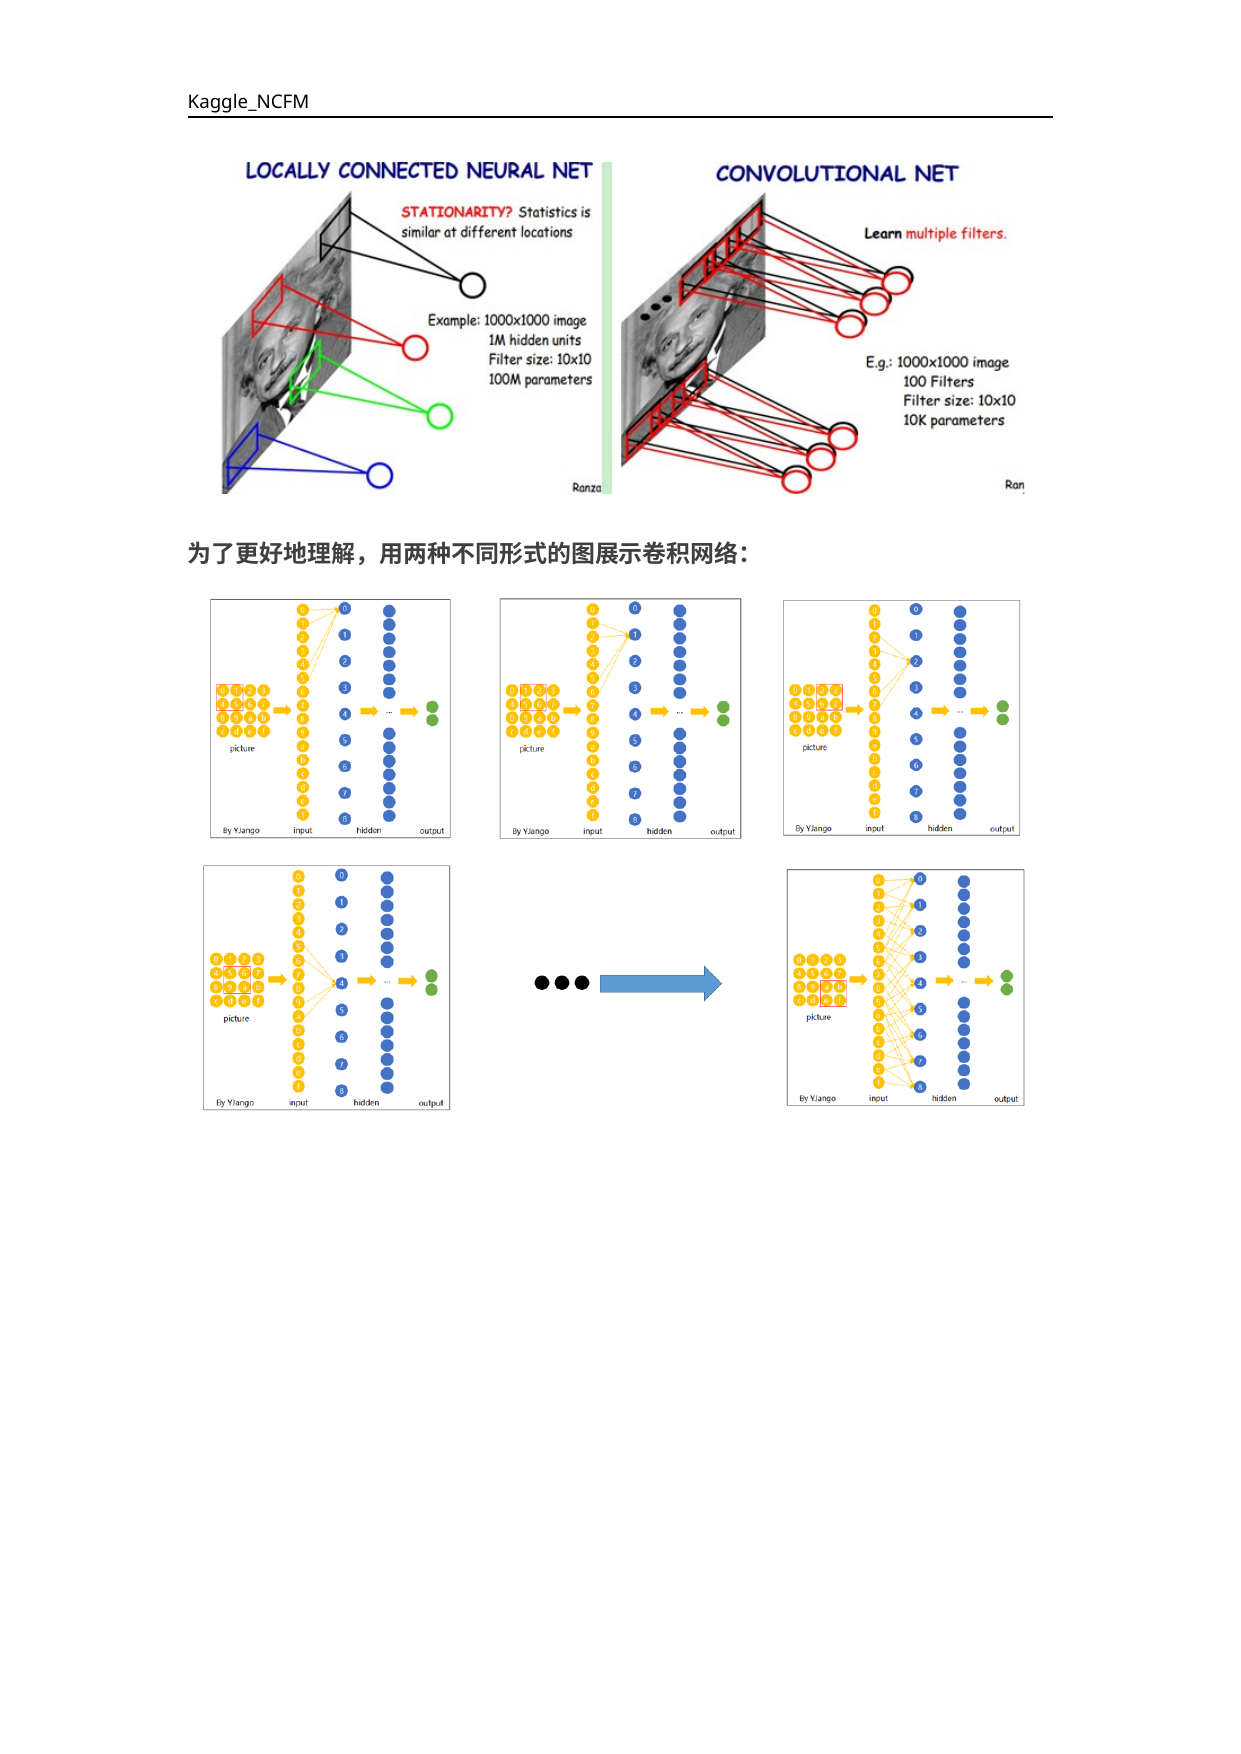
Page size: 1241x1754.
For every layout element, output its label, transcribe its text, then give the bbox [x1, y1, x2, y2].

text 为了更好地理解，用两种不同形式的图展示卷积网络： [187, 519, 1053, 584]
picture [187, 584, 1053, 1126]
picture [215, 162, 1025, 494]
